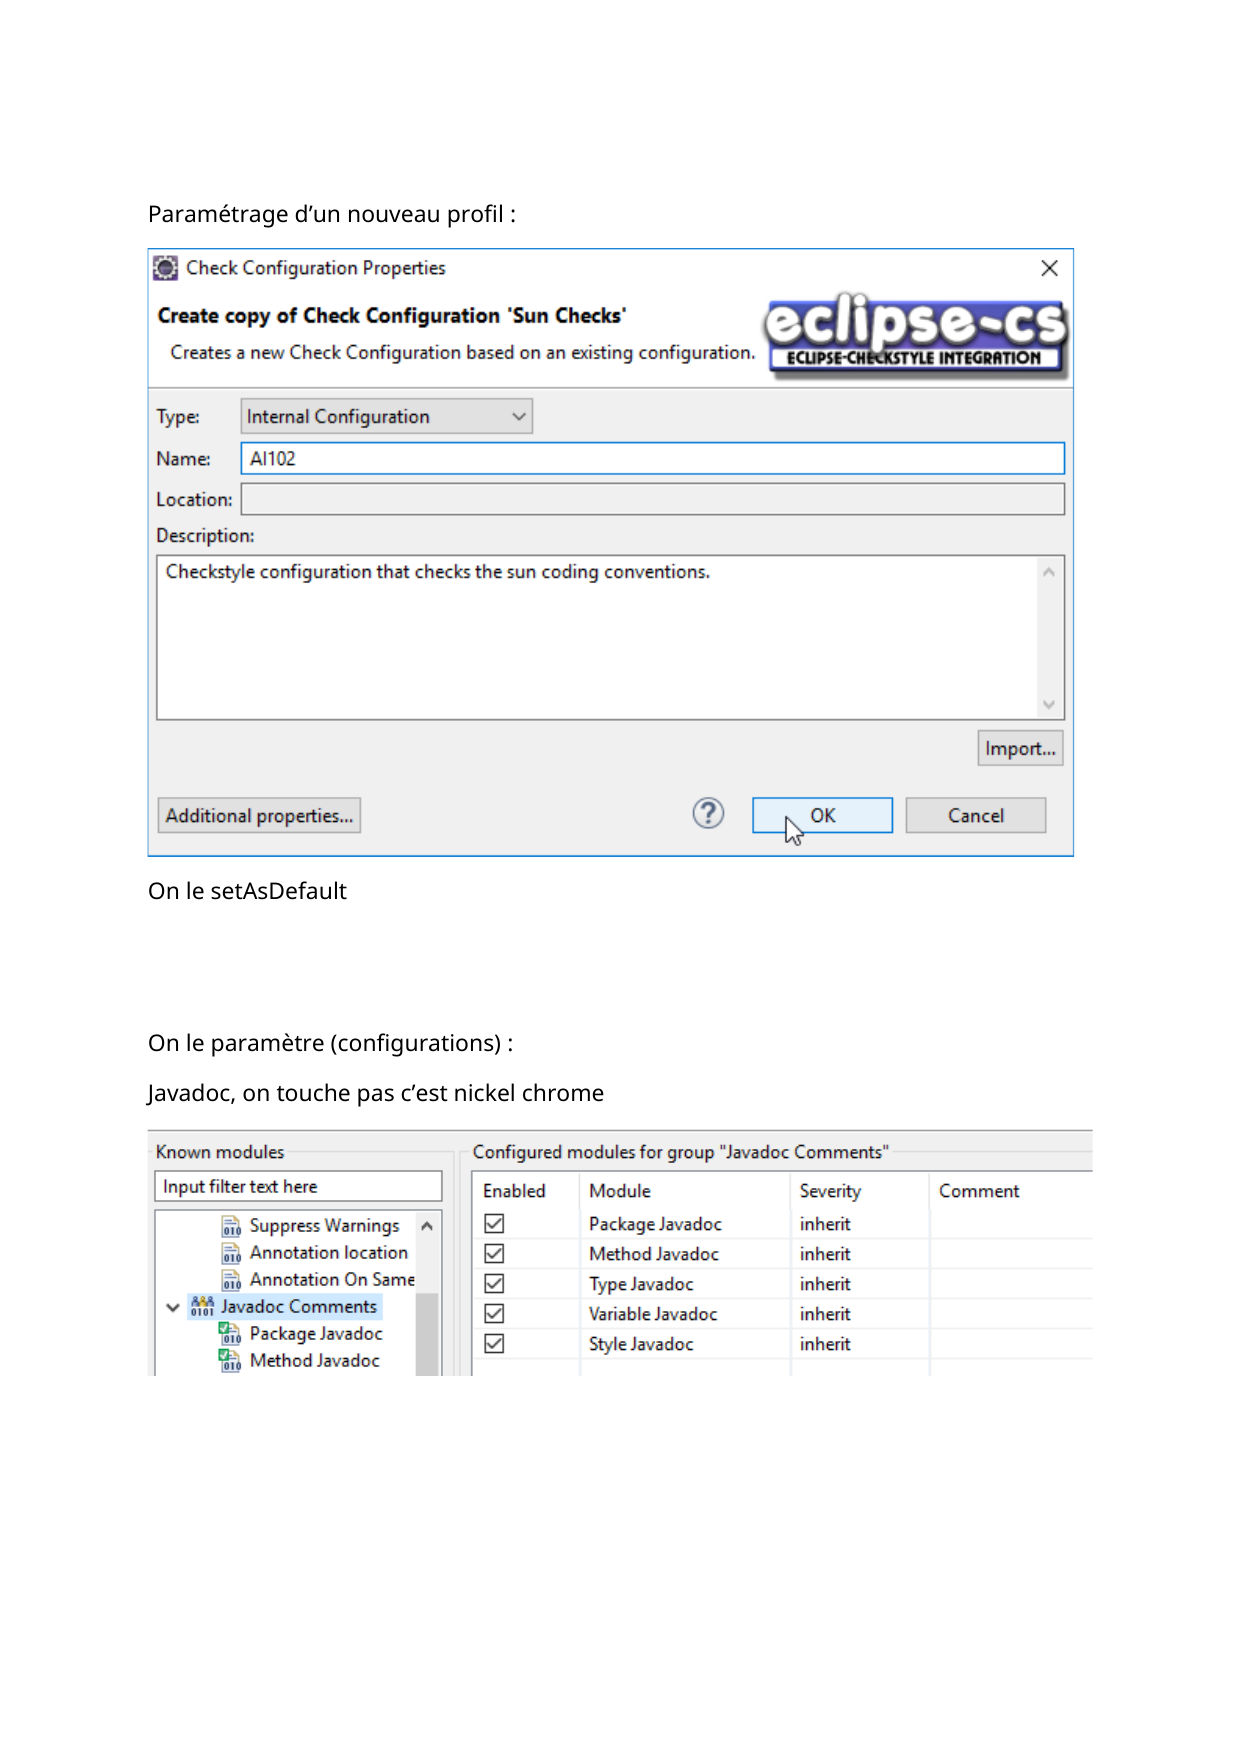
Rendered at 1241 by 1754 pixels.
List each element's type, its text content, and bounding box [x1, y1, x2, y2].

picture [147, 1127, 1093, 1376]
picture [147, 248, 1075, 857]
text Javadoc, on touche pas c’est nickel chrome [148, 1077, 1093, 1108]
text Paramétrage d’un nouveau profil : [148, 198, 1093, 229]
text On le paramètre (configurations) : [148, 1026, 1093, 1058]
text On le setAsDefault [148, 875, 1093, 906]
